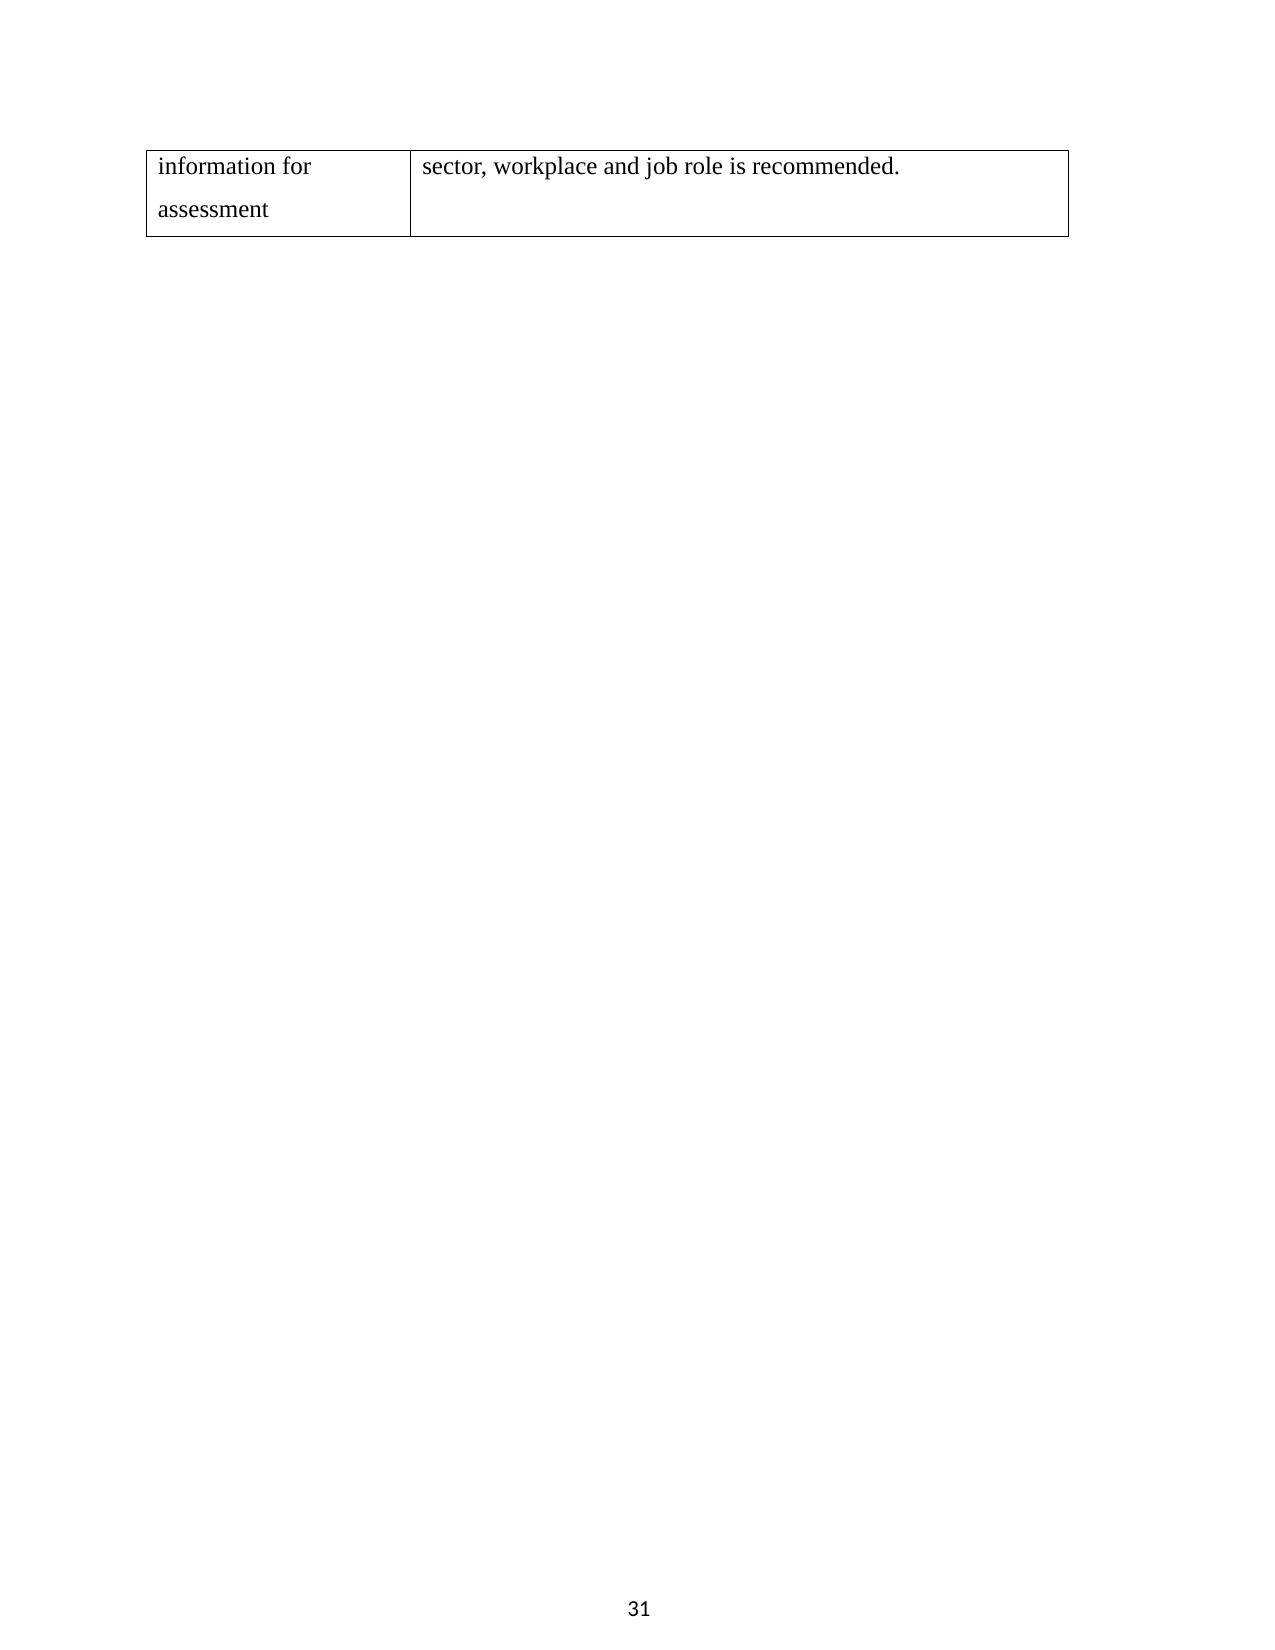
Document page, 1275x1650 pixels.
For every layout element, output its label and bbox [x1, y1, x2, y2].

table_cell [147, 151, 410, 236]
table_cell [411, 151, 1068, 236]
